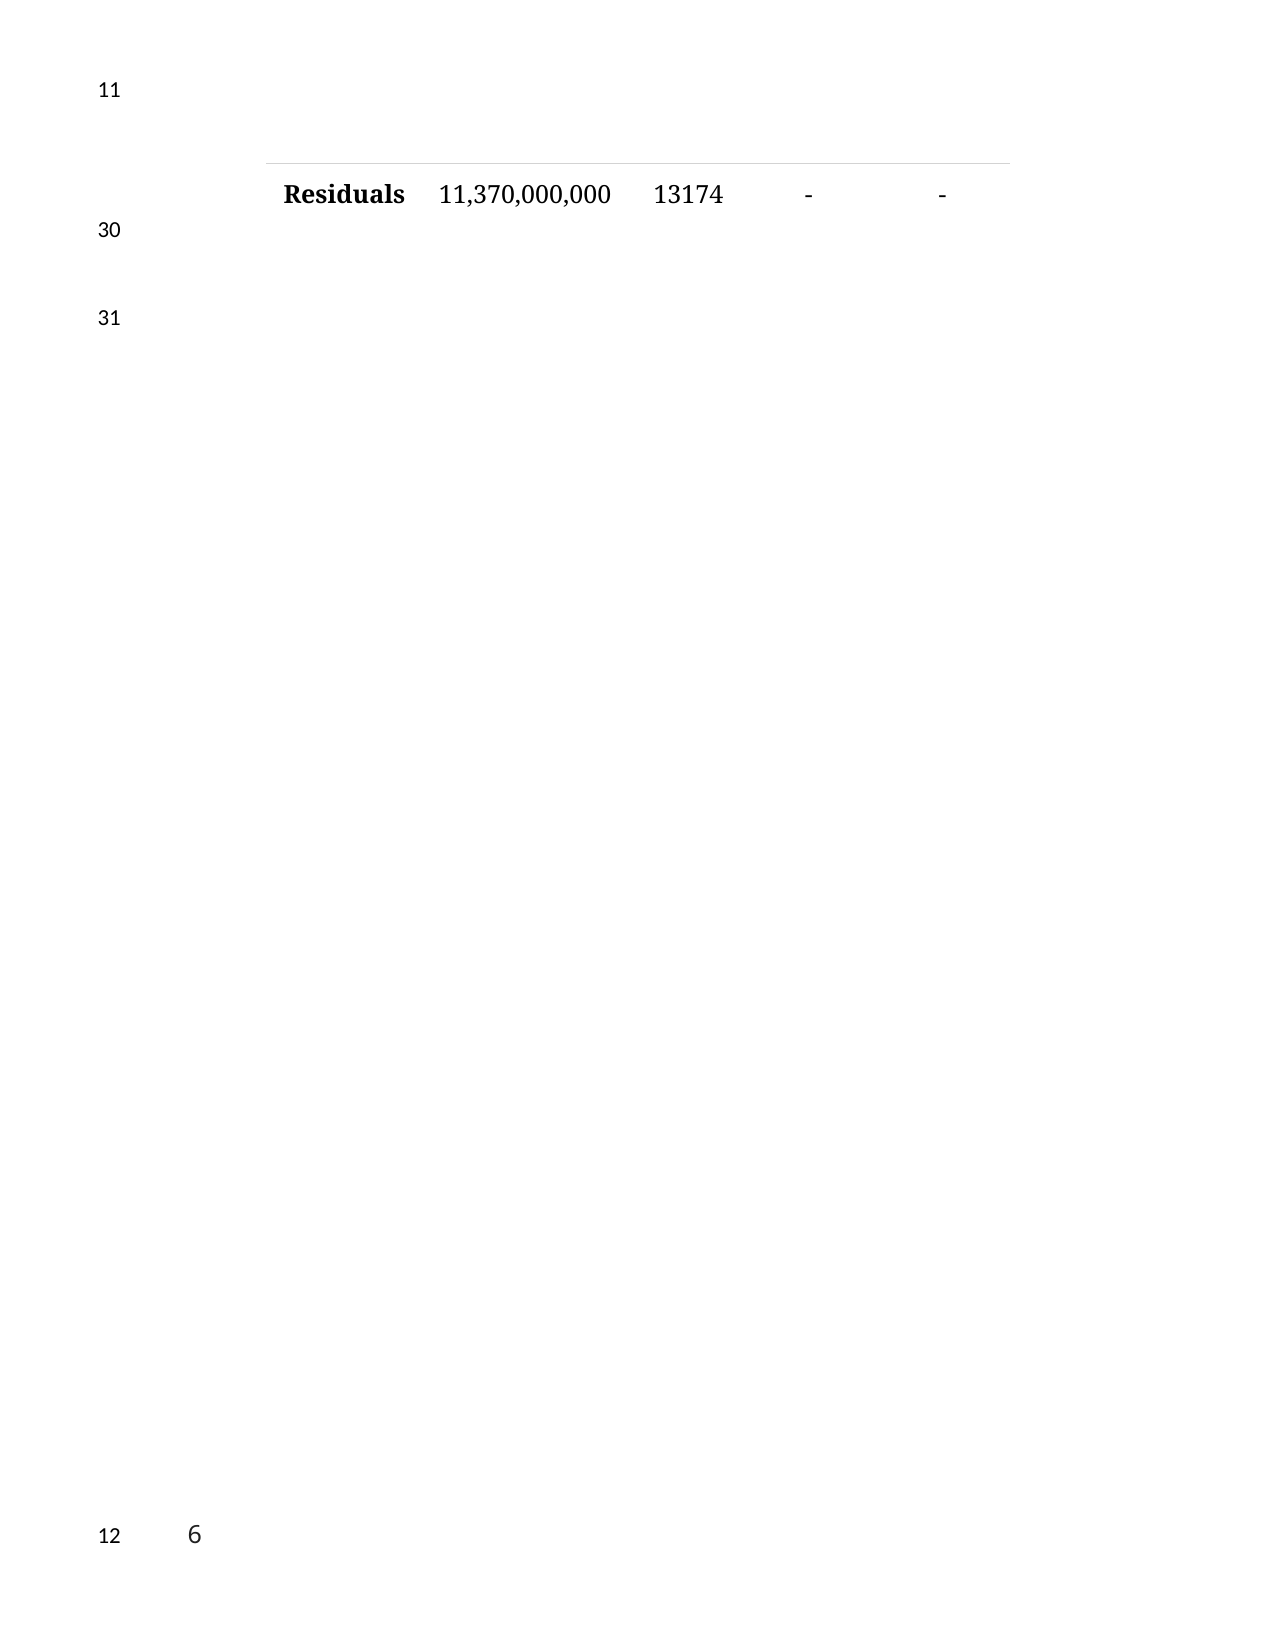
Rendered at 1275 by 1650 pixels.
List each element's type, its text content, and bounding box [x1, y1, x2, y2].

table_cell Residuals [266, 164, 416, 210]
table_cell - [874, 164, 1010, 210]
table_cell - [743, 164, 874, 210]
table_cell 13174 [634, 164, 743, 210]
table_cell 11,370,000,000 [416, 164, 633, 210]
